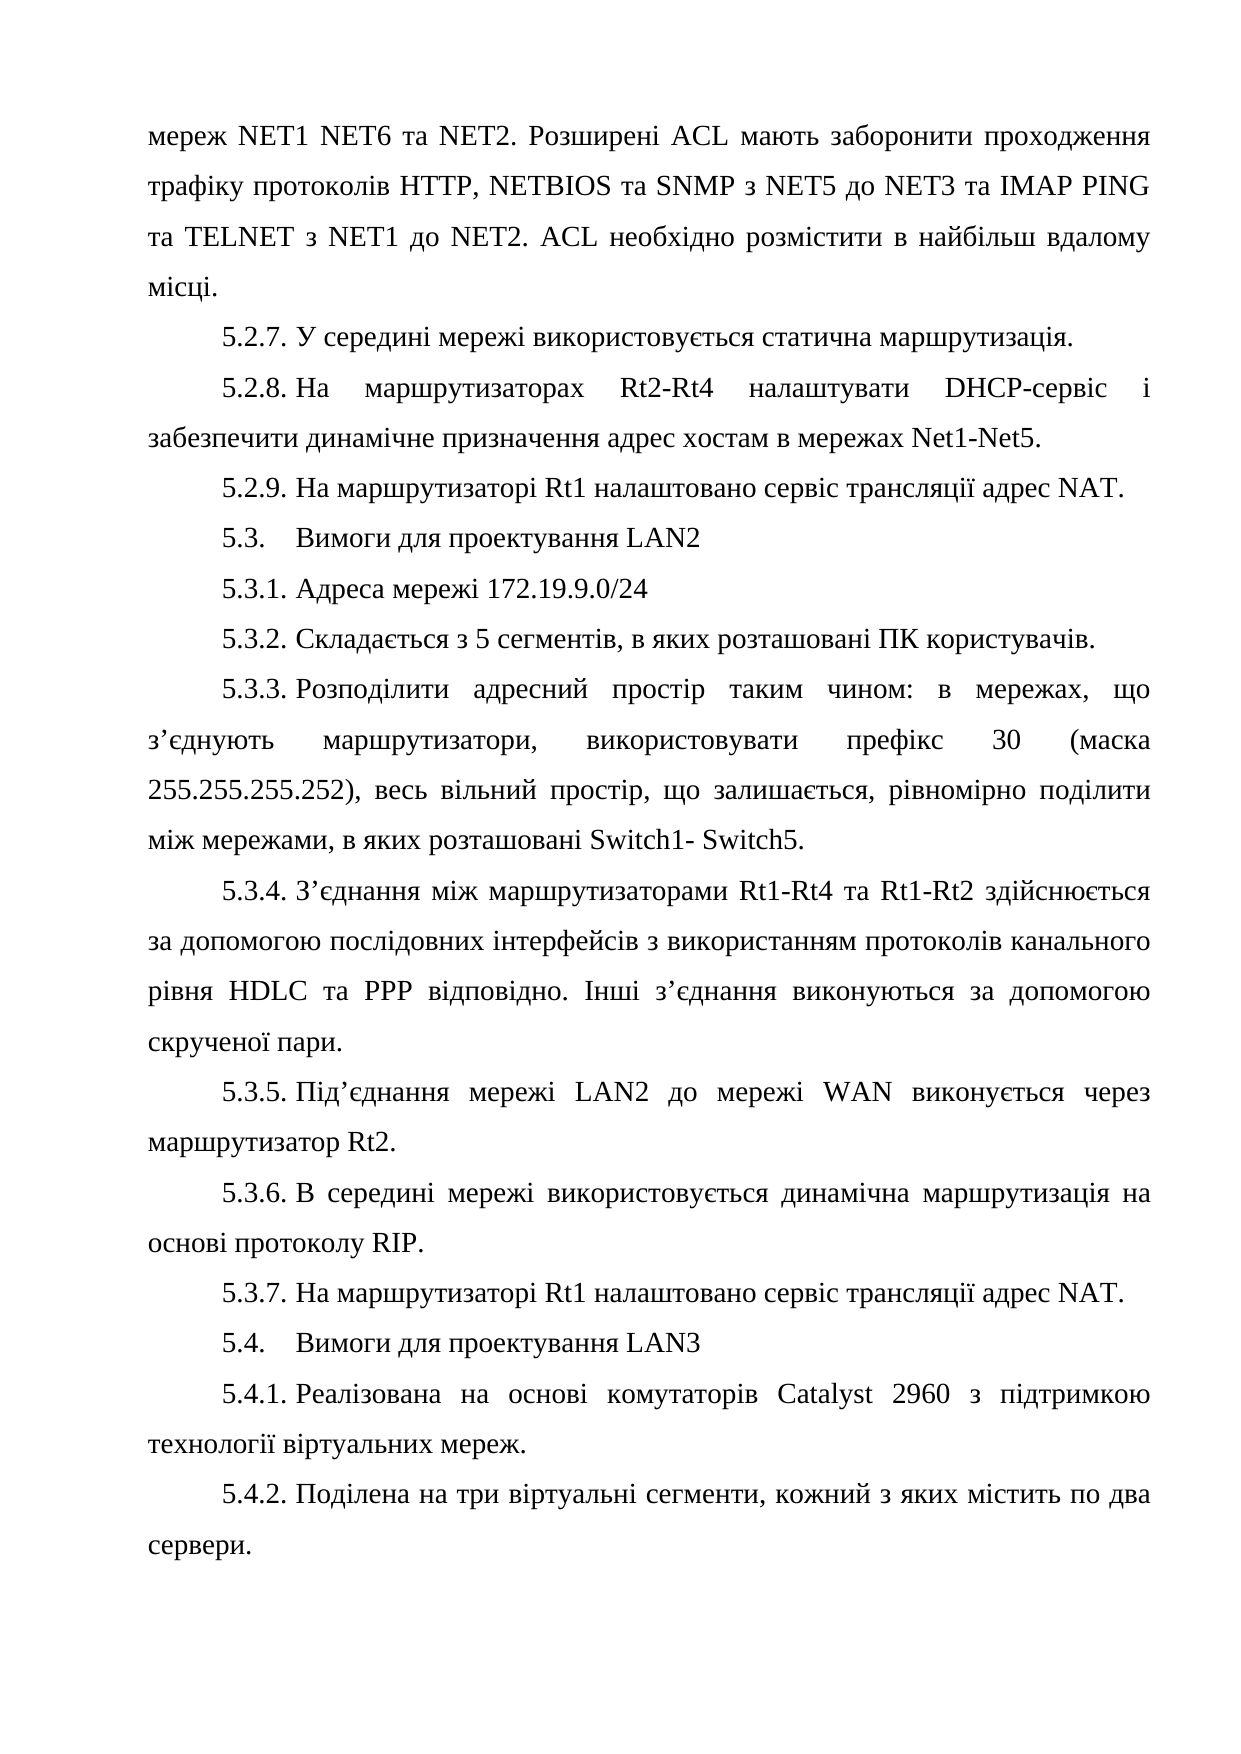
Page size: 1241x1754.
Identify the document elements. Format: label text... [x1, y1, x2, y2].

list Складається з 5 сегментів, в яких розташовані ПК користувачів. [148, 621, 1152, 655]
list Вимоги для проектування LAN2 [148, 521, 1152, 554]
list На маршрутизаторі Rt1 налаштовано сервіс трансляції адрес NAT. [148, 1275, 1152, 1309]
list В середині мережі використовується динамічна маршрутизація на основі протоколу RIP. [148, 1175, 1152, 1258]
list Реалізована на основі комутаторів Catalyst 2960 з підтримкою технології віртуальних мереж. [148, 1376, 1152, 1460]
list Під’єднання мережі LAN2 до мережі WAN виконується через маршрутизатор Rt2. [148, 1074, 1152, 1158]
list На маршрутизаторі Rt1 налаштовано сервіс трансляції адрес NAT. [148, 470, 1152, 504]
list На маршрутизаторах Rt2-Rt4 налаштувати DHCP-сервіс і забезпечити динамічне призначення адрес хостам в мережах Net1-Net5. [148, 370, 1152, 453]
list Поділена на три віртуальні сегменти, кожний з яких містить по два сервери. [148, 1477, 1152, 1560]
list У середині мережі використовується статична маршрутизація. [148, 319, 1152, 353]
list Адреса мережі 172.19.9.0/24 [148, 571, 1152, 604]
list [148, 118, 1152, 303]
list Вимоги для проектування LAN3 [148, 1326, 1152, 1359]
list Розподілити адресний простір таким чином: в мережах, що з’єднують маршрутизатори, використовувати префікс 30 (маска 255.255.255.252), весь вільний простір, що залишається, рівномірно поділити між мережами, в яких розташовані Switch1- Switch5. [148, 672, 1152, 856]
list З’єднання між маршрутизаторами Rt1-Rt4 та Rt1-Rt2 здійснюється за допомогою послідовних інтерфейсів з використанням протоколів канального рівня HDLC та РРР відповідно. Інші з’єднання виконуються за допомогою скрученої пари. [148, 873, 1152, 1057]
